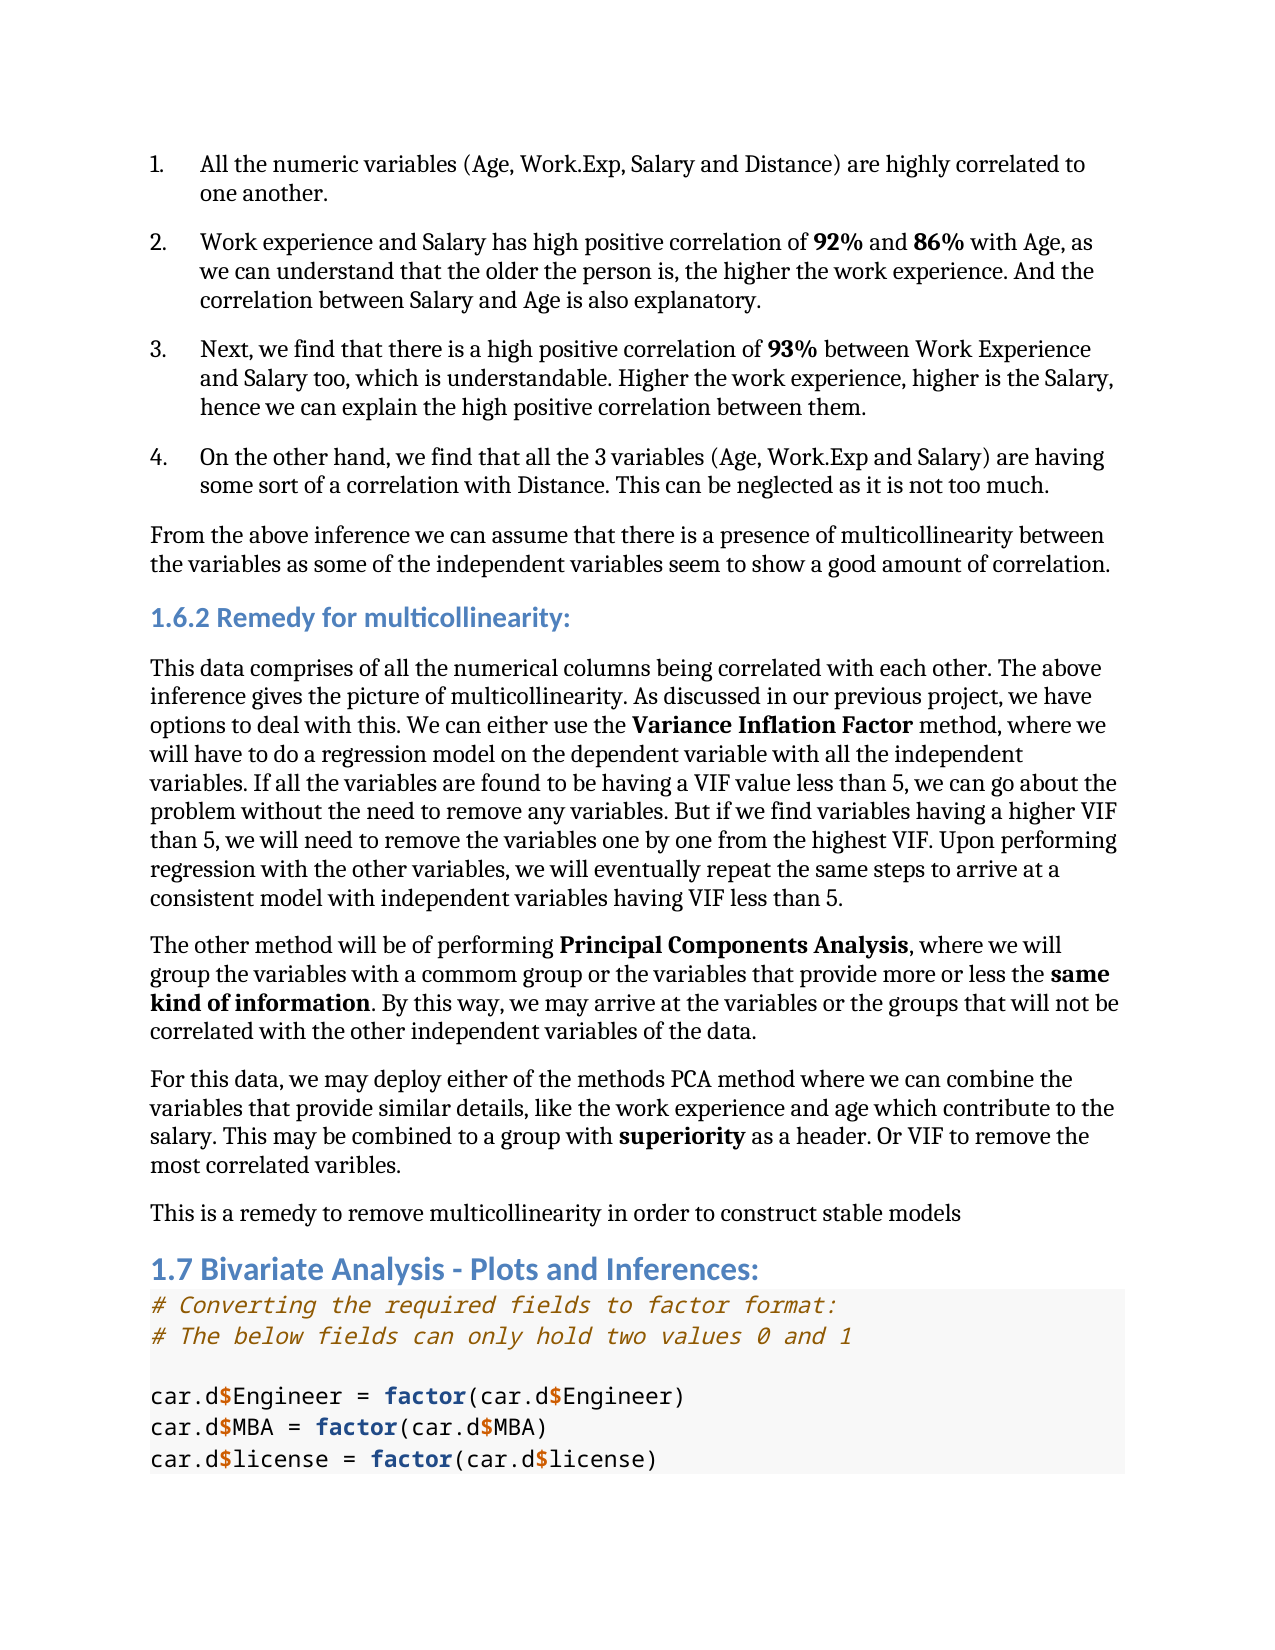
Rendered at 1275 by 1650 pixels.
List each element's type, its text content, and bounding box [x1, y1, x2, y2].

text This is a remedy to remove multicollinearity in order to construct stable models [150, 1198, 1125, 1227]
subtitle 1.7 Bivariate Analysis - Plots and Inferences: [150, 1248, 1125, 1289]
text This data comprises of all the numerical columns being correlated with each other. The above inference gives the picture of multicollinearity. As discussed in our previous project, we have options to deal with this. We can either use the Variance Inflation Factor method, where we will have to do a regression model on the dependent variable with all the independent variables. If all the variables are found to be having a VIF value less than 5, we can go about the problem without the need to remove any variables. But if we find variables having a higher VIF than 5, we will need to remove the variables one by one from the highest VIF. Upon performing regression with the other variables, we will eventually repeat the same steps to arrive at a consistent model with independent variables having VIF less than 5. [150, 653, 1125, 912]
subtitle 1.6.2 Remedy for multicollinearity: [150, 599, 1125, 635]
text The other method will be of performing Principal Components Analysis, where we will group the variables with a commom group or the variables that provide more or less the same kind of information. By this way, we may arrive at the variables or the groups that will not be correlated with the other independent variables of the data. [150, 931, 1125, 1046]
list Next, we find that there is a high positive correlation of 93% between Work Experience and Salary too, which is understandable. Higher the work experience, higher is the Salary, hence we can explain the high positive correlation between them. [150, 335, 1125, 422]
list On the other hand, we find that all the 3 variables (Age, Work.Exp and Salary) are having some sort of a correlation with Distance. This can be neglected as it is not too much. [150, 442, 1125, 500]
text For this data, we may deploy either of the methods PCA method where we can combine the variables that provide similar details, like the work experience and age which contribute to the salary. This may be combined to a group with superiority as a header. Or VIF to remove the most correlated varibles. [150, 1065, 1125, 1180]
text From the above inference we can assume that there is a presence of multicollinearity between the variables as some of the independent variables seem to show a good amount of correlation. [150, 521, 1125, 578]
list Work experience and Salary has high positive correlation of 92% and 86% with Age, as we can understand that the older the person is, the higher the work experience. And the correlation between Salary and Age is also explanatory. [150, 228, 1125, 314]
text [150, 1289, 1125, 1474]
list All the numeric variables (Age, Work.Exp, Salary and Distance) are highly correlated to one another. [150, 150, 1125, 207]
